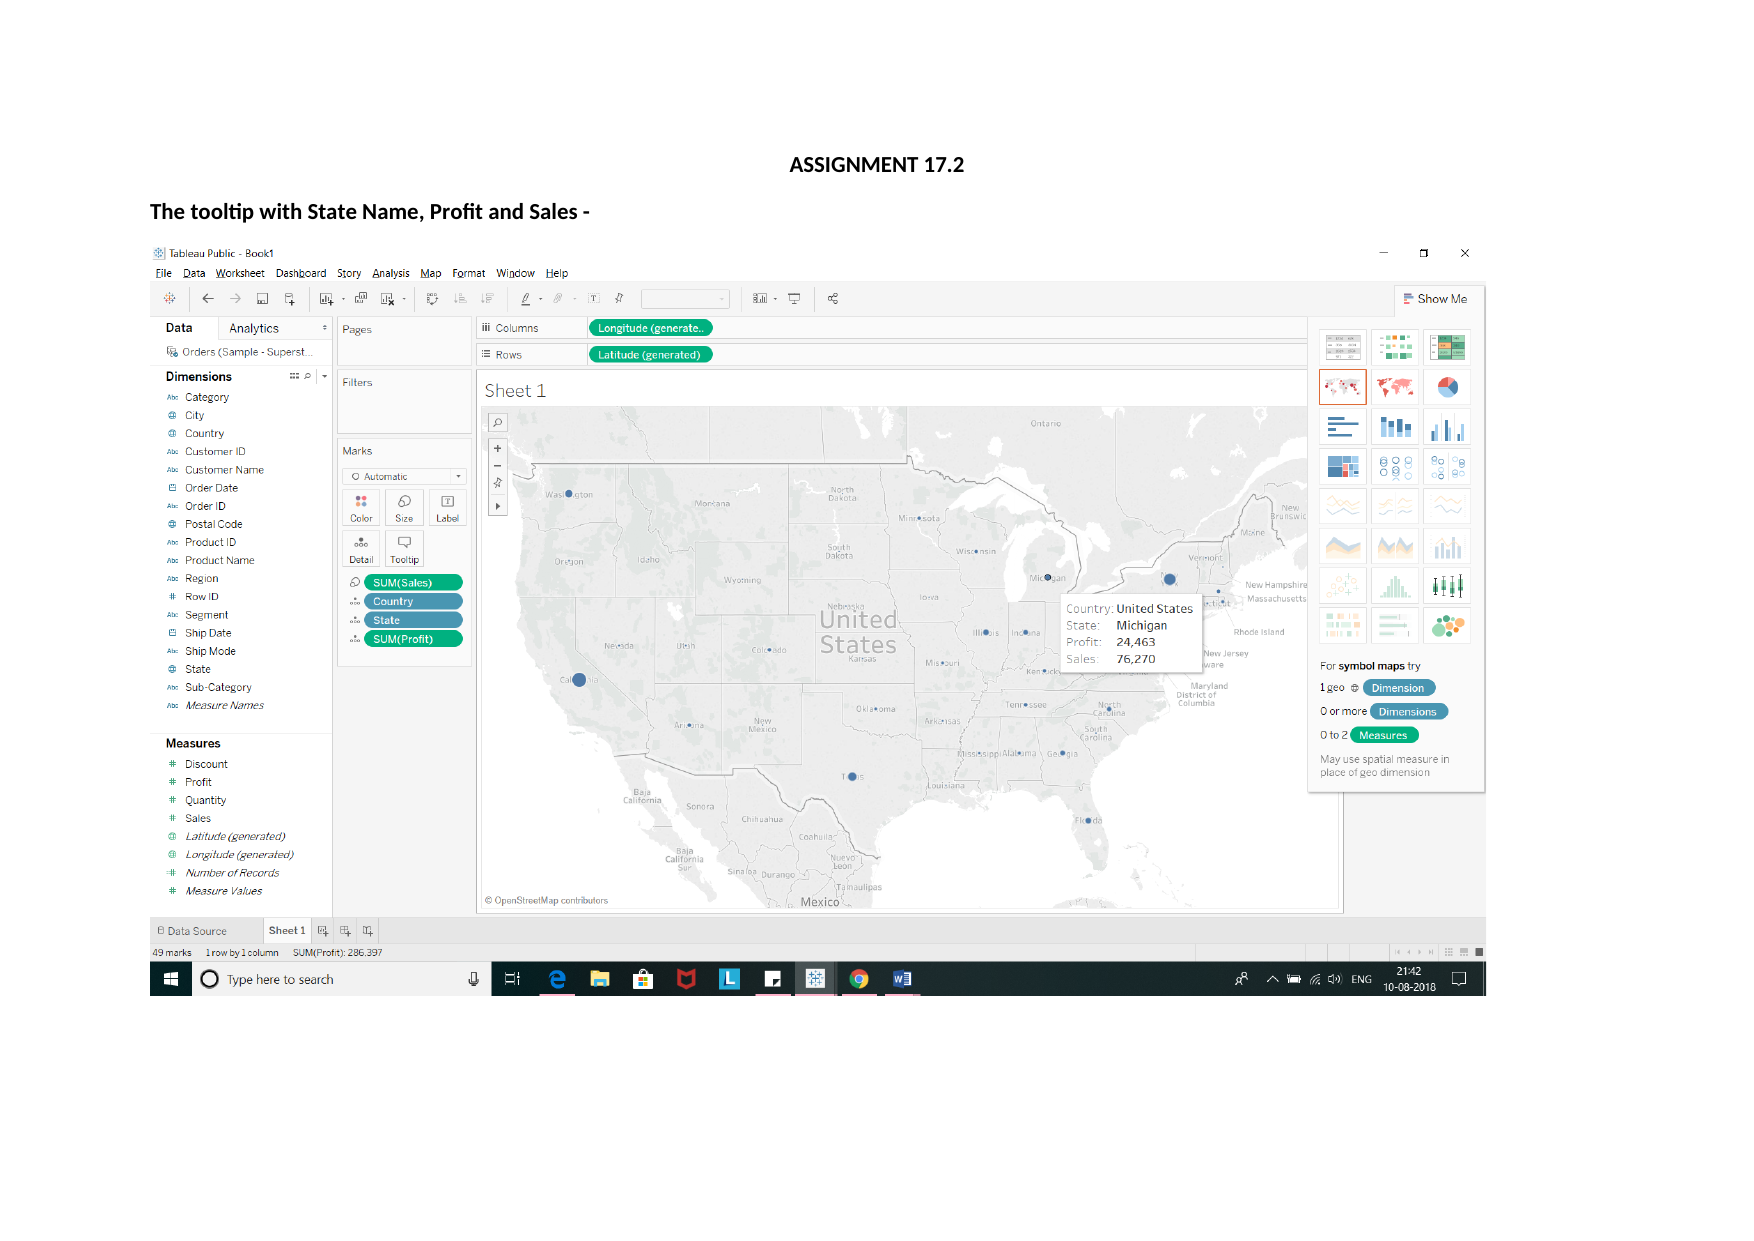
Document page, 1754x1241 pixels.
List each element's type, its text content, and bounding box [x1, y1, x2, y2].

text ASSIGNMENT 17.2 [150, 150, 1604, 178]
picture [150, 243, 1487, 996]
text The tooltip with State Name, Profit and Sales - [150, 197, 1604, 225]
